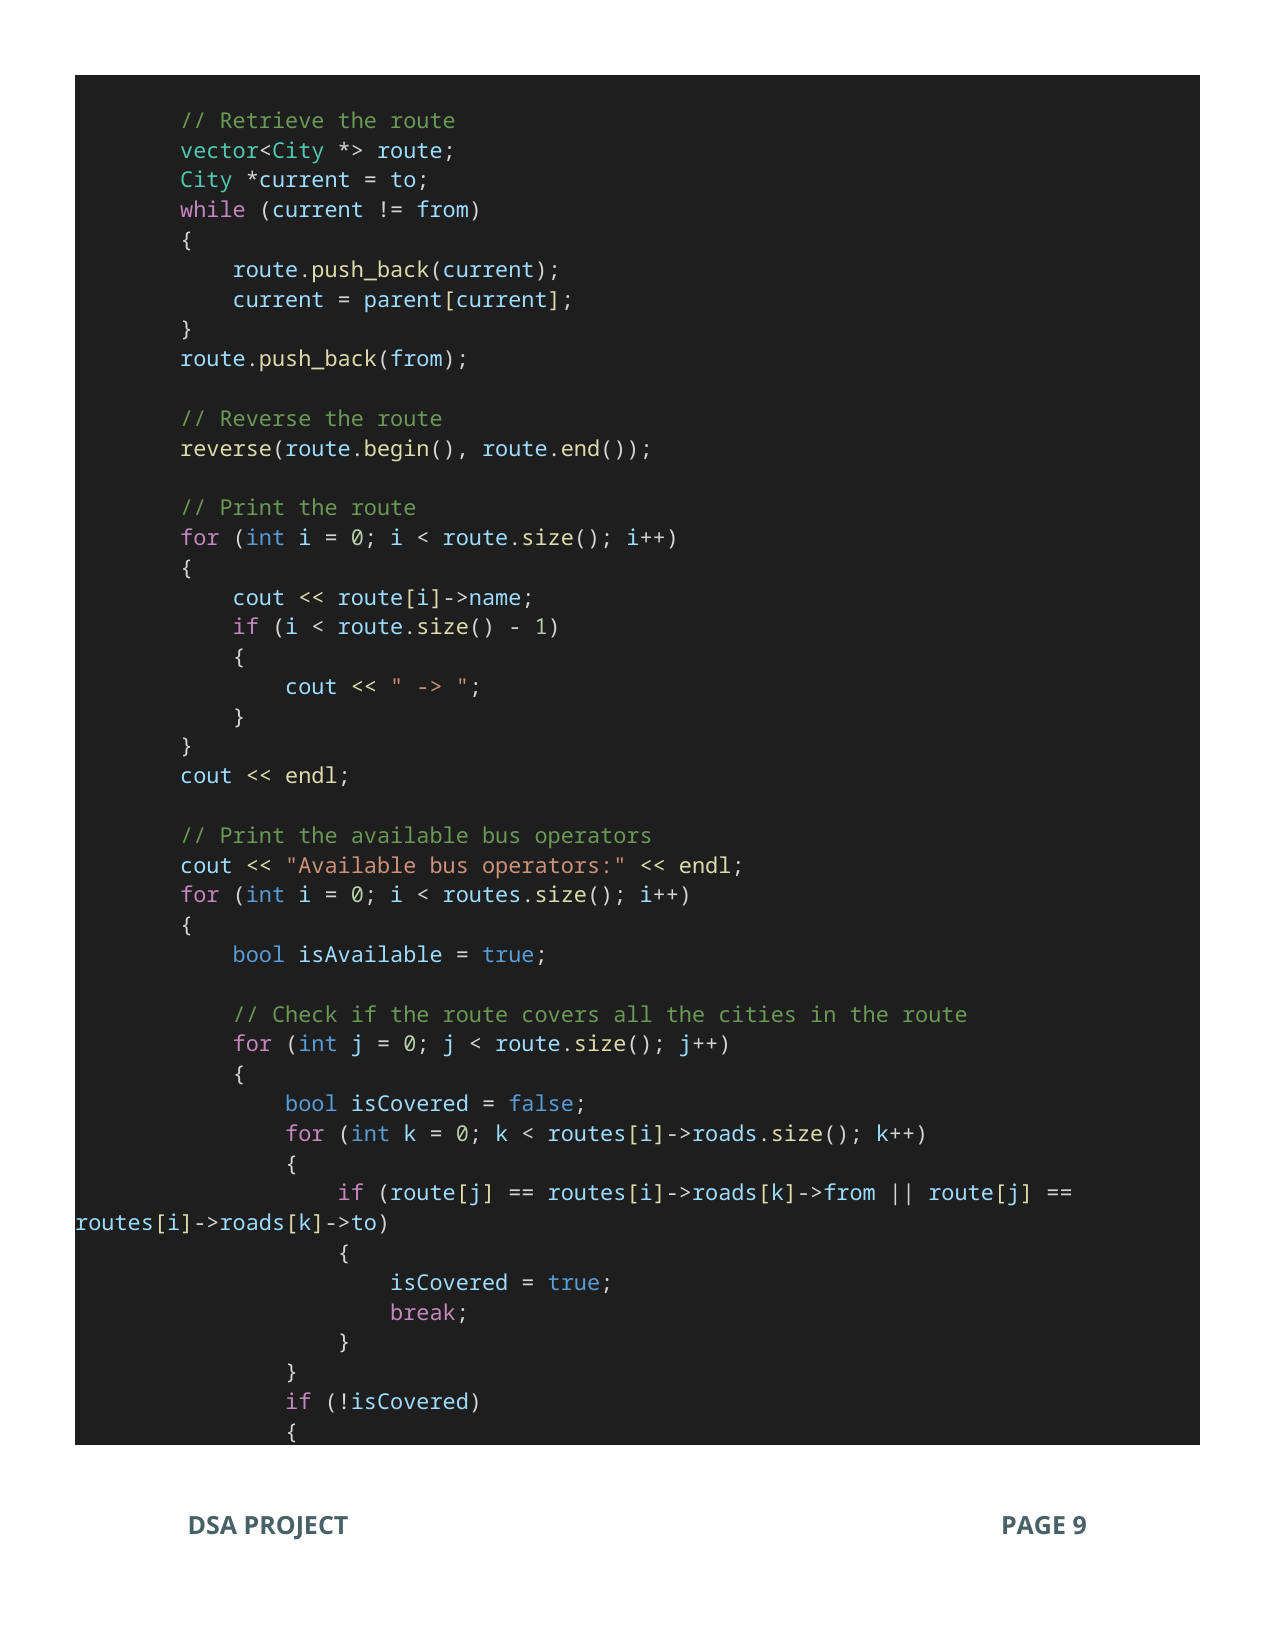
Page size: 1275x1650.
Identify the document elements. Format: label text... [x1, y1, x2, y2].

text route.push_back(current); [75, 254, 1200, 283]
text break; [75, 1296, 1200, 1326]
text vector<City *> route; [75, 134, 1200, 164]
text bool isCovered = false; [75, 1088, 1200, 1118]
text current = parent[current]; [75, 283, 1200, 313]
text { [75, 909, 1200, 939]
text // Reverse the route [75, 403, 1200, 432]
text route.push_back(from); [75, 343, 1200, 373]
text } [75, 1356, 1200, 1386]
text { [75, 1058, 1200, 1088]
text if (route[j] == routes[i]->roads[k]->from || route[j] == routes[i]->roads[k]->to) [75, 1177, 1200, 1237]
text { [75, 1416, 1200, 1445]
text bool isAvailable = true; [75, 939, 1200, 969]
text { [75, 224, 1200, 254]
text } [75, 313, 1200, 343]
text reverse(route.begin(), route.end()); [75, 432, 1200, 462]
text for (int i = 0; i < route.size(); i++) [75, 522, 1200, 552]
text for (int i = 0; i < routes.size(); i++) [75, 879, 1200, 909]
text if (!isCovered) [75, 1386, 1200, 1416]
text { [75, 552, 1200, 581]
text cout << route[i]->name; [75, 581, 1200, 611]
text // Print the route [75, 492, 1200, 522]
text isCovered = true; [75, 1267, 1200, 1296]
text for (int k = 0; k < routes[i]->roads.size(); k++) [75, 1118, 1200, 1147]
text City *current = to; [75, 164, 1200, 194]
text } [75, 701, 1200, 730]
text // Retrieve the route [75, 105, 1200, 134]
text { [75, 1237, 1200, 1267]
text // Print the available bus operators [75, 820, 1200, 849]
text for (int j = 0; j < route.size(); j++) [75, 1028, 1200, 1058]
text cout << " -> "; [75, 671, 1200, 701]
text while (current != from) [75, 194, 1200, 224]
text cout << "Available bus operators:" << endl; [75, 849, 1200, 879]
text } [75, 730, 1200, 760]
text { [75, 1147, 1200, 1177]
text cout << endl; [75, 760, 1200, 790]
text } [75, 1326, 1200, 1356]
text if (i < route.size() - 1) [75, 611, 1200, 641]
text // Check if the route covers all the cities in the route [75, 998, 1200, 1028]
text { [75, 641, 1200, 671]
